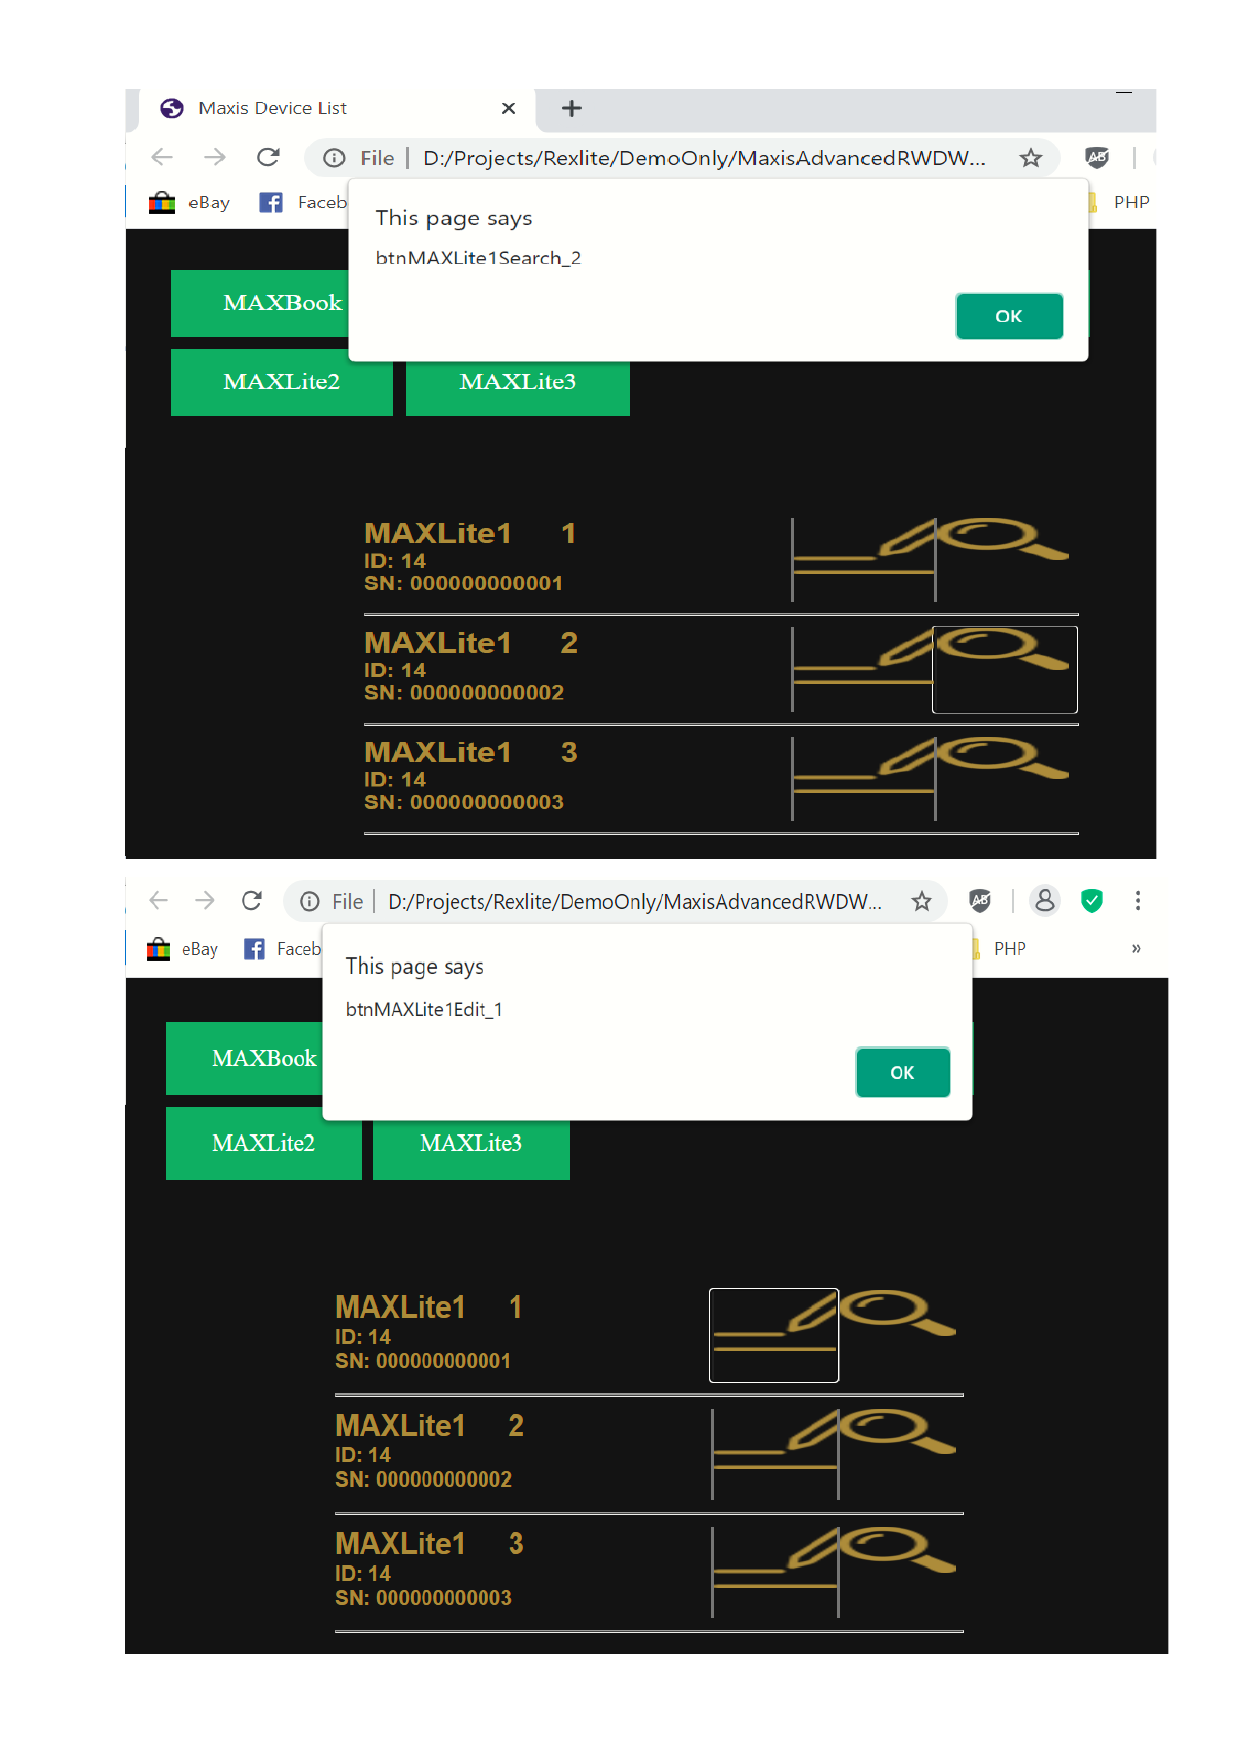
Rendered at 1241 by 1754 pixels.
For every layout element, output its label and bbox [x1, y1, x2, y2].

picture [125, 89, 1157, 859]
picture [125, 877, 1169, 1654]
